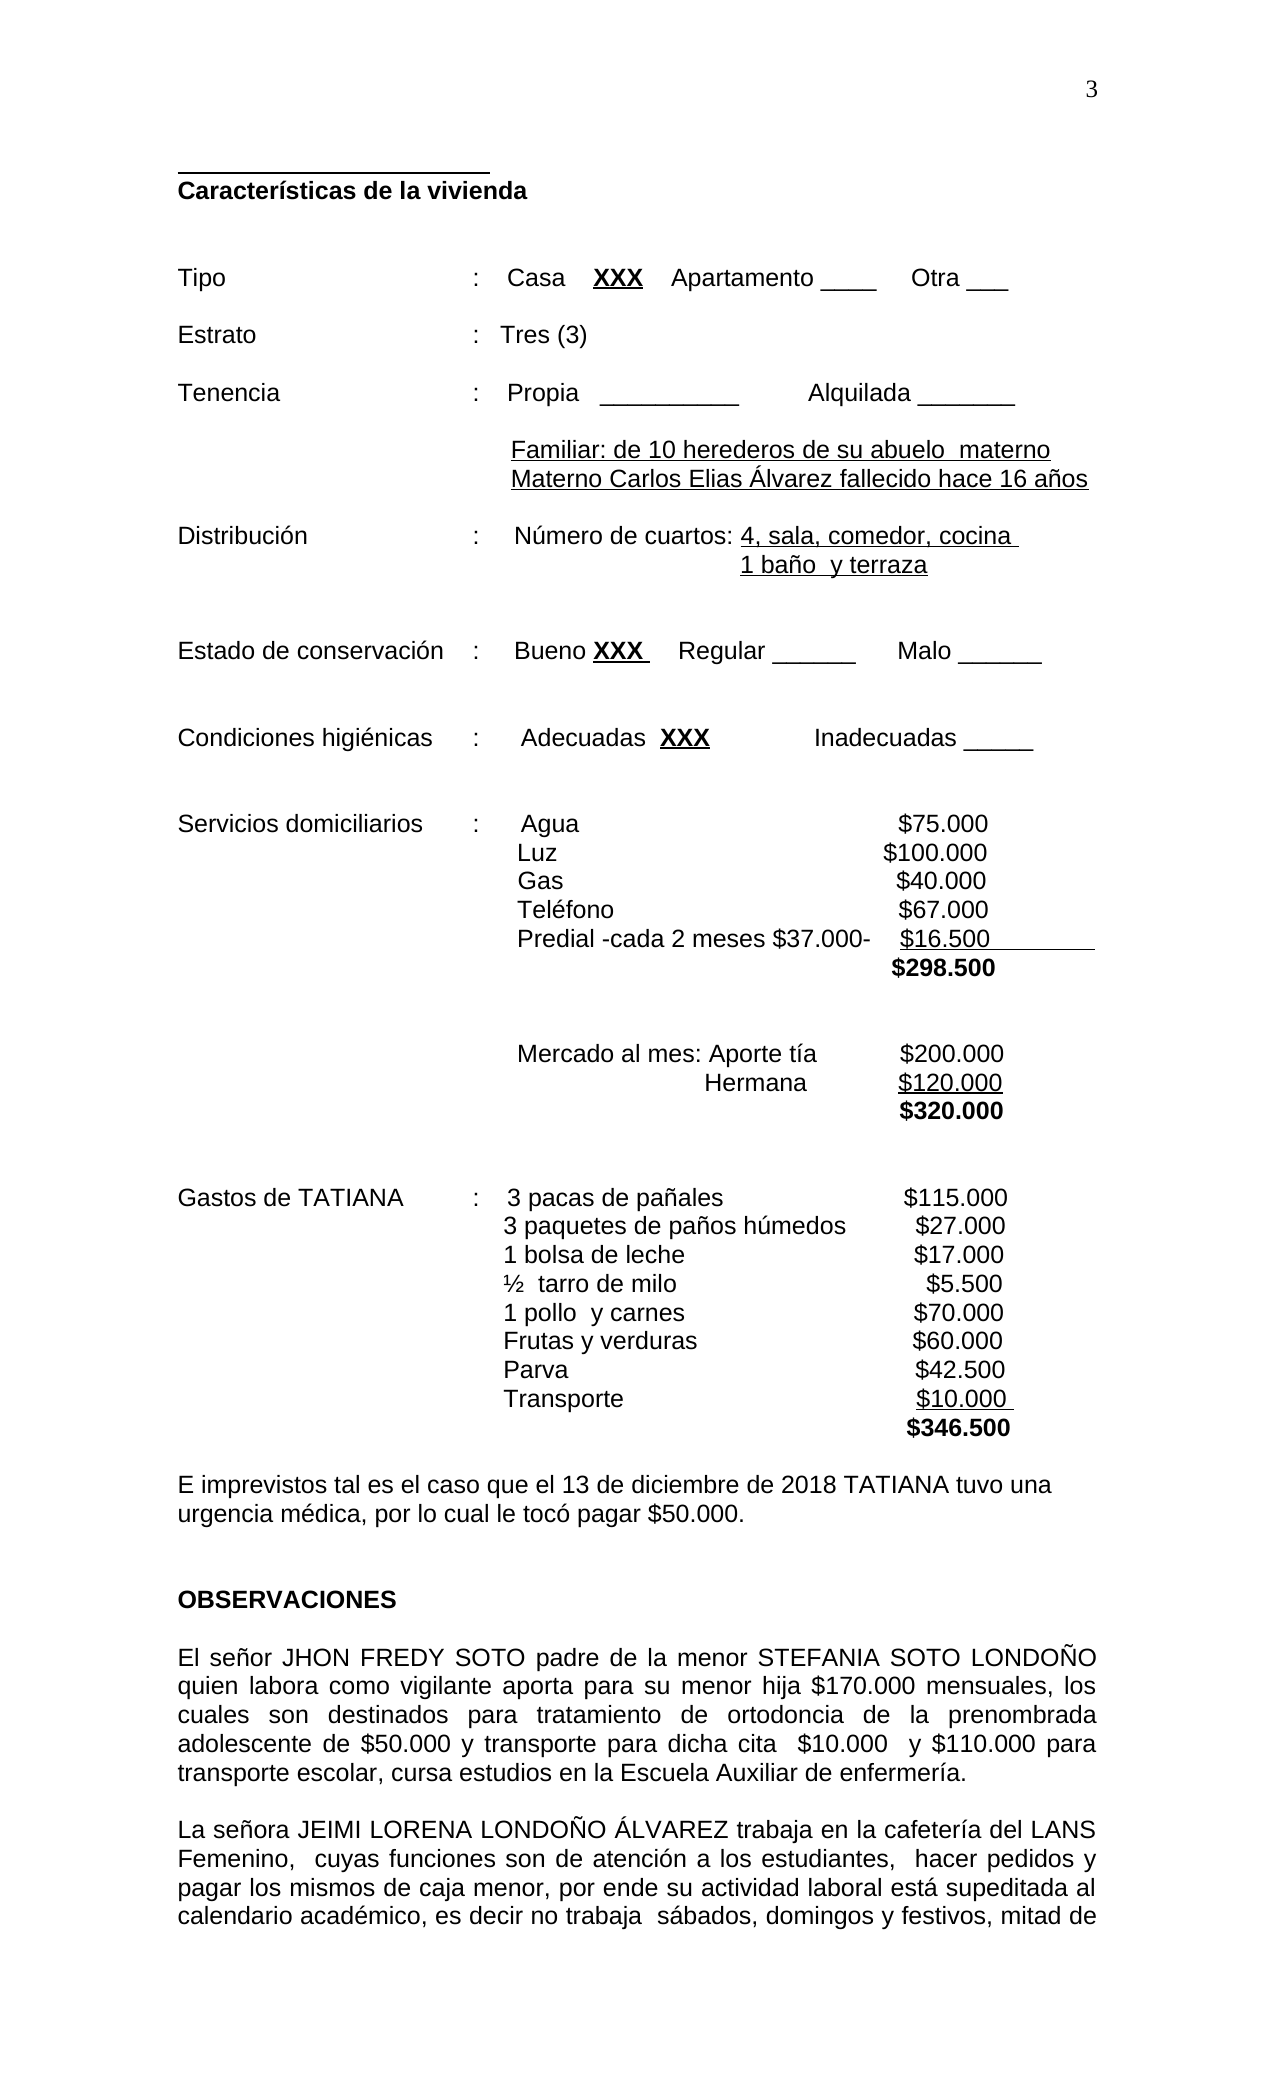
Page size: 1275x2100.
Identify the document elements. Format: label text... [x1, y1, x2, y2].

text 1 pollo y carnes $70.000 [177, 1298, 1098, 1326]
text ½ tarro de milo $5.500 [177, 1269, 1098, 1298]
text Hermana $120.000 [177, 1068, 1098, 1096]
text 1 baño y terraza [177, 550, 1098, 579]
text El señor JHON FREDY SOTO padre de la menor STEFANIA SOTO LONDOÑO quien labora como vigilante aporta para su menor hija $170.000 mensuales, los cuales son destinados para tratamiento de ortodoncia de la prenombrada adolescente de $50.000 y transporte para dicha cita $10.000 y $110.000 para transporte escolar, cursa estudios en la Escuela Auxiliar de enfermería. [177, 1643, 1098, 1786]
text Características de la vivienda [177, 176, 1098, 205]
text Familiar: de 10 herederos de su abuelo materno [177, 435, 1098, 464]
text Tipo : Casa XXX Apartamento ____ Otra ___ [177, 263, 1098, 291]
text OBSERVACIONES [177, 1585, 1098, 1614]
text Luz $100.000 [177, 838, 1098, 866]
text Parva $42.500 [177, 1355, 1098, 1384]
text Materno Carlos Elias Álvarez fallecido hace 16 años [177, 464, 1098, 493]
text Tenencia : Propia __________ Alquilada _______ [177, 378, 1098, 406]
text 1 bolsa de leche $17.000 [177, 1240, 1098, 1269]
text $346.500 [177, 1413, 1098, 1441]
text Estrato : Tres (3) [177, 320, 1098, 349]
text Gastos de TATIANA : 3 pacas de pañales $115.000 [177, 1183, 1098, 1211]
text Mercado al mes: Aporte tía $200.000 [177, 1039, 1098, 1068]
text Distribución : Número de cuartos: 4, sala, comedor, cocina [177, 521, 1098, 550]
text Servicios domiciliarios : Agua $75.000 [177, 809, 1098, 838]
text E imprevistos tal es el caso que el 13 de diciembre de 2018 TATIANA tuvo una urgencia médica, por lo cual le tocó pagar $50.000. [177, 1470, 1098, 1528]
text Estado de conservación : Bueno XXX Regular ______ Malo ______ [177, 636, 1098, 665]
text 3 paquetes de paños húmedos $27.000 [177, 1211, 1098, 1240]
text Predial -cada 2 meses $37.000- $16.500 [177, 924, 1098, 953]
text Transporte $10.000 [177, 1384, 1098, 1413]
text Frutas y verduras $60.000 [177, 1326, 1098, 1355]
text Teléfono $67.000 [177, 895, 1098, 924]
text $320.000 [177, 1096, 1098, 1125]
text Gas $40.000 [177, 866, 1098, 895]
text Condiciones higiénicas : Adecuadas XXX Inadecuadas _____ [177, 723, 1098, 751]
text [177, 1815, 1098, 1930]
text $298.500 [177, 953, 1098, 981]
